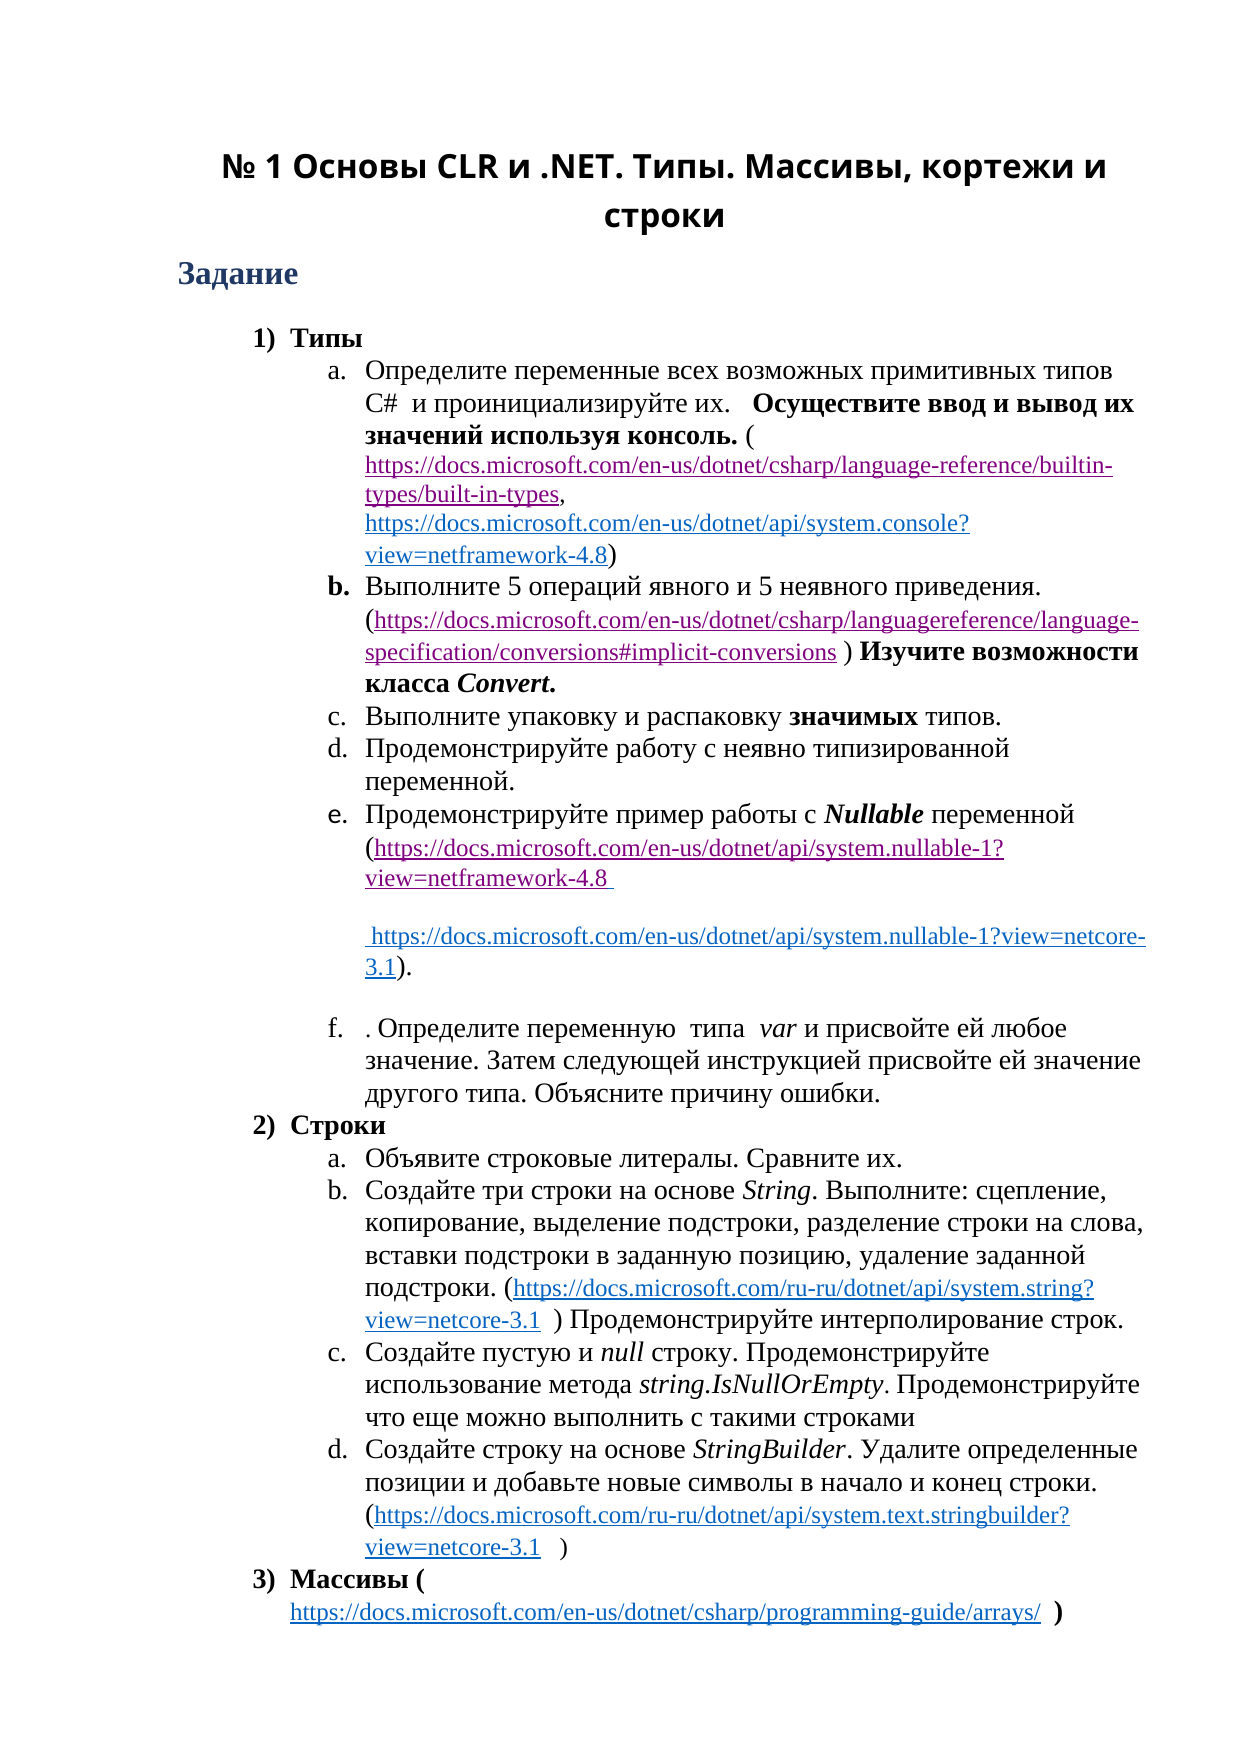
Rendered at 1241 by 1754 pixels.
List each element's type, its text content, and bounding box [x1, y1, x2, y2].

list Выполните упаковку и распаковку значимых типов. [327, 786, 1152, 819]
list Создайте три строки на основе String. Выполните: сцепление, копирование, выделение подстроки, разделение строки на слова, вставки подстроки в заданную позицию, удаление заданной подстроки. (https://docs.microsoft.com/ru-ru/dotnet/api/system.string?view=netcore-3.1 ) Продемонстрируйте интерполирование строк. [327, 1406, 1152, 1568]
list . Определите переменную типа var и присвойте ей любое значение. Затем следующей инструкцией присвойте ей значение другого типа. Объясните причину ошибки. [327, 1157, 1152, 1254]
list Определите переменные всех возможных примитивных типов С# и проинициализируйте их. Осуществите ввод и вывод их значений используя консоль. ( https://docs.microsoft.com/en-us/dotnet/csharp/language-reference/builtin-types/built-in-types, https://docs.microsoft.com/en-us/dotnet/api/system.console?view=netframework-4.8) [327, 383, 1152, 598]
list Выполните 5 операций явного и 5 неявного приведения. (https://docs.microsoft.com/en-us/dotnet/csharp/languagereference/language-specification/conversions#implicit-conversions ) Изучите возможности класса Convert. [327, 628, 1152, 757]
list Объявите строковые литералы. Сравните их. [327, 1345, 1152, 1377]
list https://docs.microsoft.com/en-us/dotnet/api/system.nullable-1?view=netcore-3.1). [365, 1067, 1152, 1128]
list Строки [252, 1283, 1152, 1316]
list Продемонстрируйте пример работы с Nullable переменной (https://docs.microsoft.com/en-us/dotnet/api/system.nullable-1?view=netframework-4.8 [327, 942, 1152, 1037]
list Продемонстрируйте работу с неявно типизированной переменной. [327, 848, 1152, 913]
list Типы [252, 321, 1152, 353]
subtitle Задание [177, 253, 1152, 292]
subtitle № 1 Основы CLR и .NET. Типы. Массивы, кортежи и строки [177, 143, 1152, 237]
